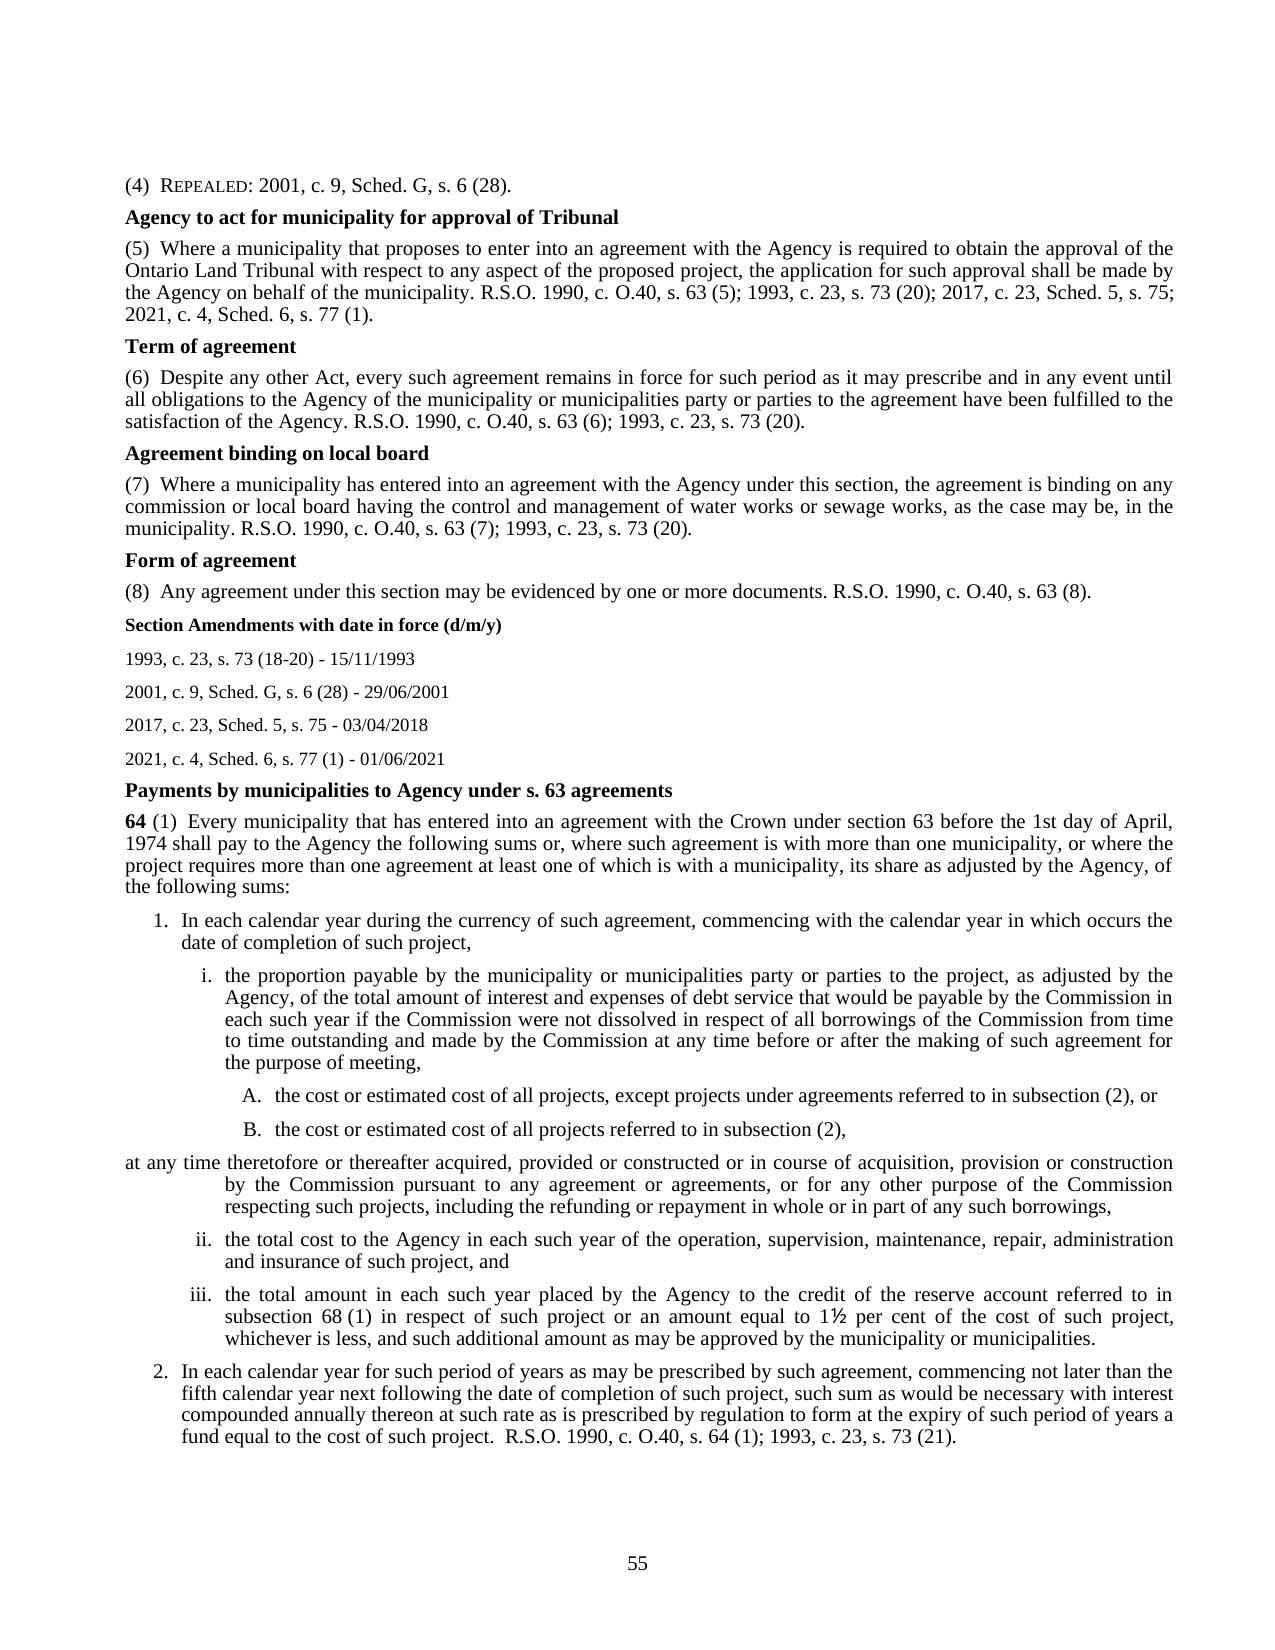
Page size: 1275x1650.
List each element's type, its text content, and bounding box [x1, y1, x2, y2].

text 2. In each calendar year for such period of years as may be prescribed by such agreement, commencing not later than the fifth calendar year next following the date of completion of such project, such sum as would be necessary with interest compounded annually thereon at such rate as is prescribed by regulation to form at the expiry of such period of years a fund equal to the cost of such project. R.S.O. 1990, c. O.40, s. 64 (1); 1993, c. 23, s. 73 (21). [125, 1361, 1175, 1448]
text Form of agreement [125, 552, 1175, 571]
text 1993, c. 23, s. 73 (18-20) - 15/11/1993 [125, 648, 1175, 669]
text (5) Where a municipality that proposes to enter into an agreement with the Agency is required to obtain the approval of the Ontario Land Tribunal with respect to any aspect of the proposed project, the application for such approval shall be made by the Agency on behalf of the municipality. R.S.O. 1990, c. O.40, s. 63 (5); 1993, c. 23, s. 73 (20); 2017, c. 23, Sched. 5, s. 75; 2021, c. 4, Sched. 6, s. 77 (1). [125, 238, 1175, 326]
text 2021, c. 4, Sched. 6, s. 77 (1) - 01/06/2021 [125, 748, 1175, 769]
text 1. In each calendar year during the currency of such agreement, commencing with the calendar year in which occurs the date of completion of such project, [125, 910, 1175, 953]
text 64 (1) Every municipality that has entered into an agreement with the Crown under section 63 before the 1st day of April, 1974 shall pay to the Agency the following sums or, where such agreement is with more than one municipality, or where the project requires more than one agreement at least one of which is with a municipality, its share as adjusted by the Agency, of the following sums: [125, 811, 1175, 898]
text i. the proportion payable by the municipality or municipalities party or parties to the project, as adjusted by the Agency, of the total amount of interest and expenses of debt service that would be payable by the Commission in each such year if the Commission were not dissolved in respect of all borrowings of the Commission from time to time outstanding and made by the Commission at any time before or after the making of such agreement for the purpose of meeting, [125, 965, 1175, 1074]
text B. the cost or estimated cost of all projects referred to in subsection (2), [125, 1119, 1175, 1141]
text (6) Despite any other Act, every such agreement remains in force for such period as it may prescribe and in any event until all obligations to the Agency of the municipality or municipalities party or parties to the agreement have been fulfilled to the satisfaction of the Agency. R.S.O. 1990, c. O.40, s. 63 (6); 1993, c. 23, s. 73 (20). [125, 367, 1175, 432]
text Section Amendments with date in force (d/m/y) [125, 614, 1175, 636]
text Payments by municipalities to Agency under s. 63 agreements [125, 782, 1175, 801]
text 2001, c. 9, Sched. G, s. 6 (28) - 29/06/2001 [125, 681, 1175, 703]
text Term of agreement [125, 338, 1175, 357]
text (8) Any agreement under this section may be evidenced by one or more documents. R.S.O. 1990, c. O.40, s. 63 (8). [125, 581, 1175, 603]
text iii. the total amount in each such year placed by the Agency to the credit of the reserve account referred to in subsection 68 (1) in respect of such project or an amount equal to 1½ per cent of the cost of such project, whichever is less, and such additional amount as may be approved by the municipality or municipalities. [125, 1284, 1175, 1349]
text Agency to act for municipality for approval of Tribunal [125, 209, 1175, 228]
text (7) Where a municipality has entered into an agreement with the Agency under this section, the agreement is binding on any commission or local board having the control and management of water works or sewage works, as the case may be, in the municipality. R.S.O. 1990, c. O.40, s. 63 (7); 1993, c. 23, s. 73 (20). [125, 474, 1175, 539]
text 2017, c. 23, Sched. 5, s. 75 - 03/04/2018 [125, 714, 1175, 736]
text at any time theretofore or thereafter acquired, provided or constructed or in course of acquisition, provision or construction by the Commission pursuant to any agreement or agreements, or for any other purpose of the Commission respecting such projects, including the refunding or repayment in whole or in part of any such borrowings, [125, 1152, 1175, 1217]
text A. the cost or estimated cost of all projects, except projects under agreements referred to in subsection (2), or [125, 1085, 1175, 1107]
text ii. the total cost to the Agency in each such year of the operation, supervision, maintenance, repair, administration and insurance of such project, and [125, 1229, 1175, 1272]
text Agreement binding on local board [125, 445, 1175, 464]
text (4) Repealed: 2001, c. 9, Sched. G, s. 6 (28). [125, 175, 1175, 197]
